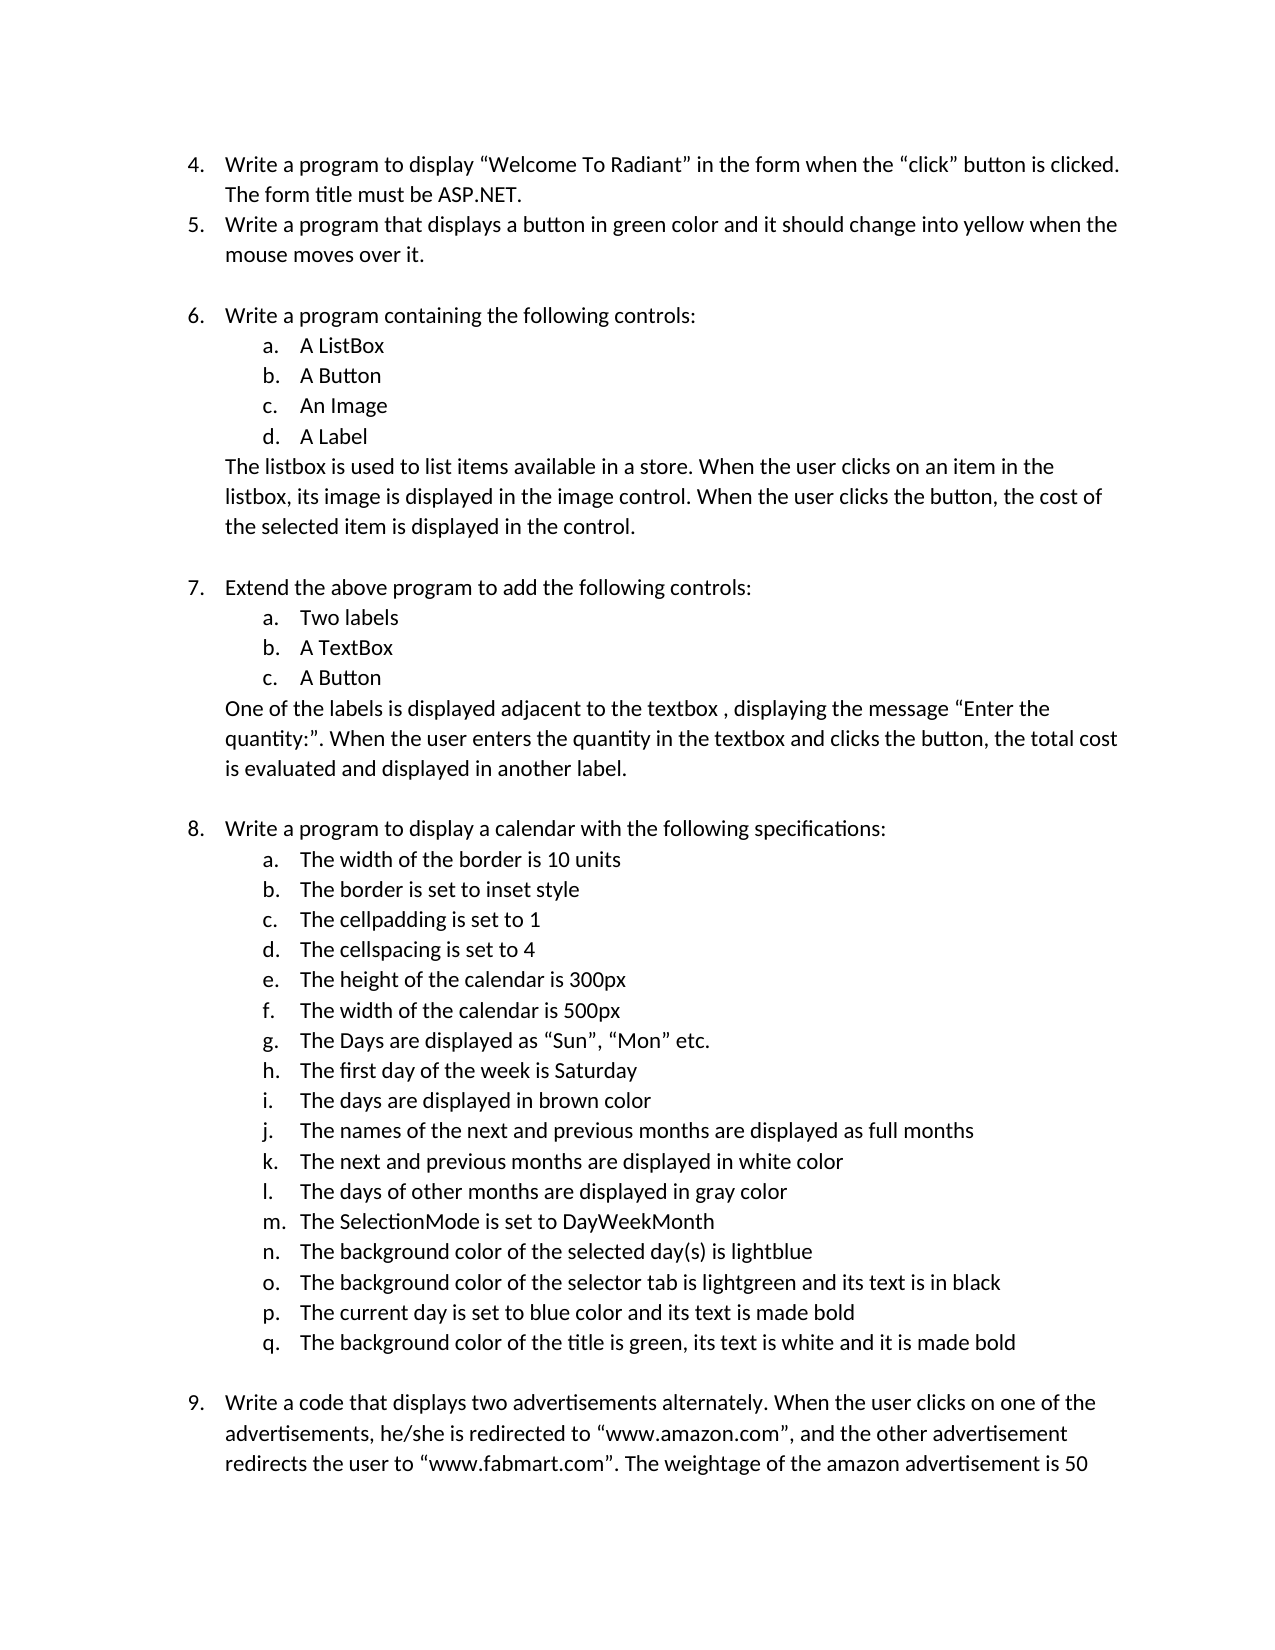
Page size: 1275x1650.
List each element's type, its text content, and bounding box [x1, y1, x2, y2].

list A TextBox [262, 633, 1125, 661]
list Write a program to display “Welcome To Radiant” in the form when the “click” button is clicked. The form title must be ASP.NET. [187, 150, 1125, 208]
list A ListBox [262, 331, 1125, 359]
list The width of the calendar is 500px [262, 996, 1125, 1024]
list A Button [262, 663, 1125, 692]
list The background color of the title is green, its text is white and it is made bold [262, 1328, 1125, 1356]
list The Days are displayed as “Sun”, “Mon” etc. [262, 1026, 1125, 1054]
list The cellspacing is set to 4 [262, 935, 1125, 963]
list The first day of the week is Saturday [262, 1056, 1125, 1084]
list The days are displayed in brown color [262, 1086, 1125, 1114]
list The height of the calendar is 300px [262, 966, 1125, 994]
list A Button [262, 361, 1125, 389]
list The days of other months are displayed in gray color [262, 1177, 1125, 1205]
list The names of the next and previous months are displayed as full months [262, 1117, 1125, 1145]
list Write a program containing the following controls: [187, 301, 1125, 329]
list The next and previous months are displayed in white color [262, 1147, 1125, 1175]
list The width of the border is 10 units [262, 845, 1125, 873]
list The background color of the selected day(s) is lightblue [262, 1237, 1125, 1266]
list The background color of the selector tab is lightgreen and its text is in black [262, 1268, 1125, 1296]
list A Label [262, 422, 1125, 450]
list One of the labels is displayed adjacent to the textbox , displaying the message “Enter the quantity:”. When the user enters the quantity in the textbox and clicks the button, the total cost is evaluated and displayed in another label. [225, 694, 1125, 782]
list The border is set to inset style [262, 875, 1125, 903]
list The cellpadding is set to 1 [262, 905, 1125, 933]
list An Image [262, 392, 1125, 420]
list Write a program that displays a button in green color and it should change into yellow when the mouse moves over it. [187, 210, 1125, 269]
list The current day is set to blue color and its text is made bold [262, 1298, 1125, 1326]
list Two labels [262, 603, 1125, 631]
list The SelectionMode is set to DayWeekMonth [262, 1207, 1125, 1235]
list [187, 1388, 1125, 1477]
list The listbox is used to list items available in a store. When the user clicks on an item in the listbox, its image is displayed in the image control. When the user clicks the button, the cost of the selected item is displayed in the control. [225, 452, 1125, 541]
list Extend the above program to add the following controls: [187, 573, 1125, 601]
list Write a program to display a calendar with the following specifications: [187, 814, 1125, 843]
